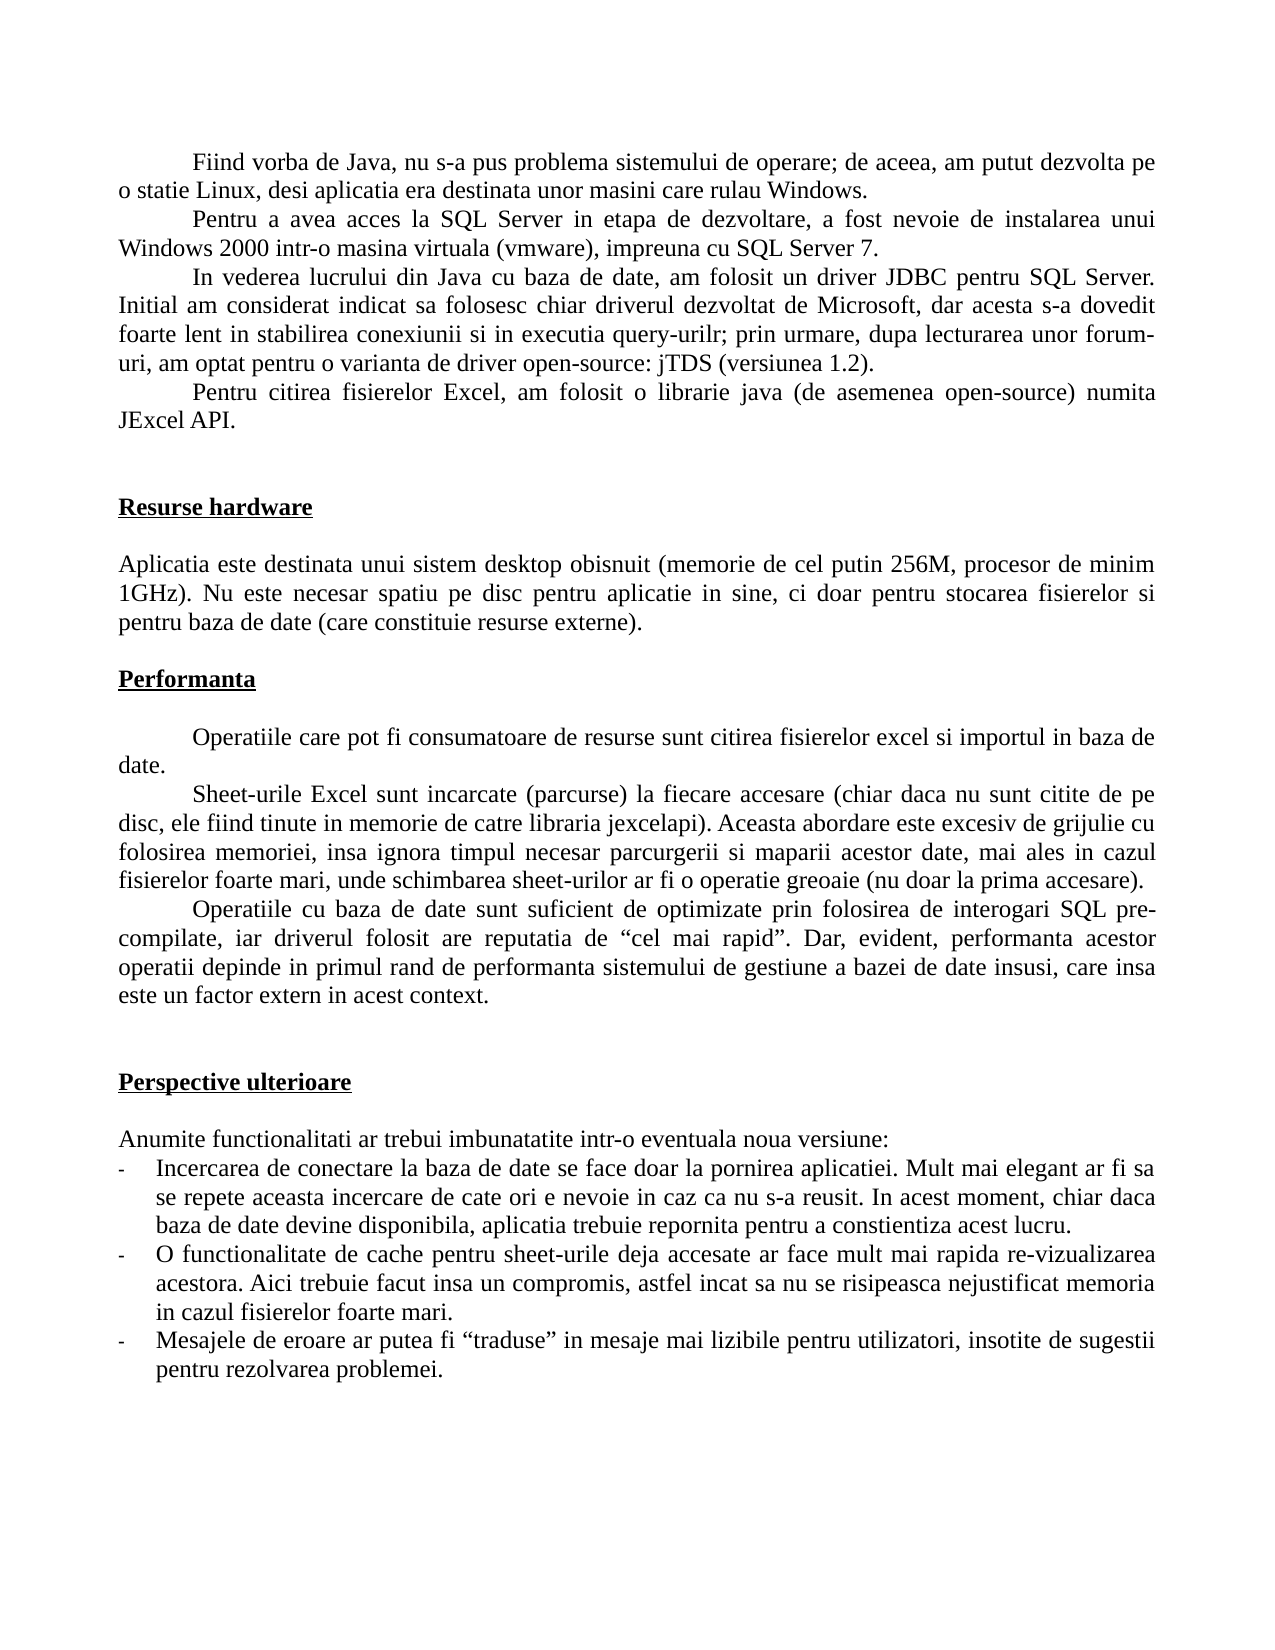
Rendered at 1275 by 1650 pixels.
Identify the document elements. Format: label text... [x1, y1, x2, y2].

text In vederea lucrului din Java cu baza de date, am folosit un driver JDBC pentru SQL Server. Initial am considerat indicat sa folosesc chiar driverul dezvoltat de Microsoft, dar acesta s-a dovedit foarte lent in stabilirea conexiunii si in executia query-urilr; prin urmare, dupa lecturarea unor forum-uri, am optat pentru o varianta de driver open-source: jTDS (versiunea 1.2). [118, 262, 1157, 377]
text Operatiile care pot fi consumatoare de resurse sunt citirea fisierelor excel si importul in baza de date. [118, 722, 1157, 779]
text Perspective ulterioare [118, 1067, 1157, 1096]
list O functionalitate de cache pentru sheet-urile deja accesate ar face mult mai rapida re-vizualizarea acestora. Aici trebuie facut insa un compromis, astfel incat sa nu se risipeasca nejustificat memoria in cazul fisierelor foarte mari. [118, 1239, 1157, 1326]
text Pentru citirea fisierelor Excel, am folosit o librarie java (de asemenea open-source) numita JExcel API. [118, 377, 1157, 434]
text Fiind vorba de Java, nu s-a pus problema sistemului de operare; de aceea, am putut dezvolta pe o statie Linux, desi aplicatia era destinata unor masini care rulau Windows. [118, 147, 1157, 204]
text Pentru a avea acces la SQL Server in etapa de dezvoltare, a fost nevoie de instalarea unui Windows 2000 intr-o masina virtuala (vmware), impreuna cu SQL Server 7. [118, 204, 1157, 262]
text Resurse hardware [118, 492, 1157, 521]
text Anumite functionalitati ar trebui imbunatatite intr-o eventuala noua versiune: [118, 1124, 1157, 1153]
text Performanta [118, 664, 1157, 693]
list Incercarea de conectare la baza de date se face doar la pornirea aplicatiei. Mult mai elegant ar fi sa se repete aceasta incercare de cate ori e nevoie in caz ca nu s-a reusit. In acest moment, chiar daca baza de date devine disponibila, aplicatia trebuie repornita pentru a constientiza acest lucru. [118, 1153, 1157, 1239]
text Aplicatia este destinata unui sistem desktop obisnuit (memorie de cel putin 256M, procesor de minim 1GHz). Nu este necesar spatiu pe disc pentru aplicatie in sine, ci doar pentru stocarea fisierelor si pentru baza de date (care constituie resurse externe). [118, 549, 1157, 636]
text Sheet-urile Excel sunt incarcate (parcurse) la fiecare accesare (chiar daca nu sunt citite de pe disc, ele fiind tinute in memorie de catre libraria jexcelapi). Aceasta abordare este excesiv de grijulie cu folosirea memoriei, insa ignora timpul necesar parcurgerii si maparii acestor date, mai ales in cazul fisierelor foarte mari, unde schimbarea sheet-urilor ar fi o operatie greoaie (nu doar la prima accesare). [118, 779, 1157, 894]
list Mesajele de eroare ar putea fi “traduse” in mesaje mai lizibile pentru utilizatori, insotite de sugestii pentru rezolvarea problemei. [118, 1326, 1157, 1383]
text Operatiile cu baza de date sunt suficient de optimizate prin folosirea de interogari SQL pre-compilate, iar driverul folosit are reputatia de “cel mai rapid”. Dar, evident, performanta acestor operatii depinde in primul rand de performanta sistemului de gestiune a bazei de date insusi, care insa este un factor extern in acest context. [118, 894, 1157, 1009]
